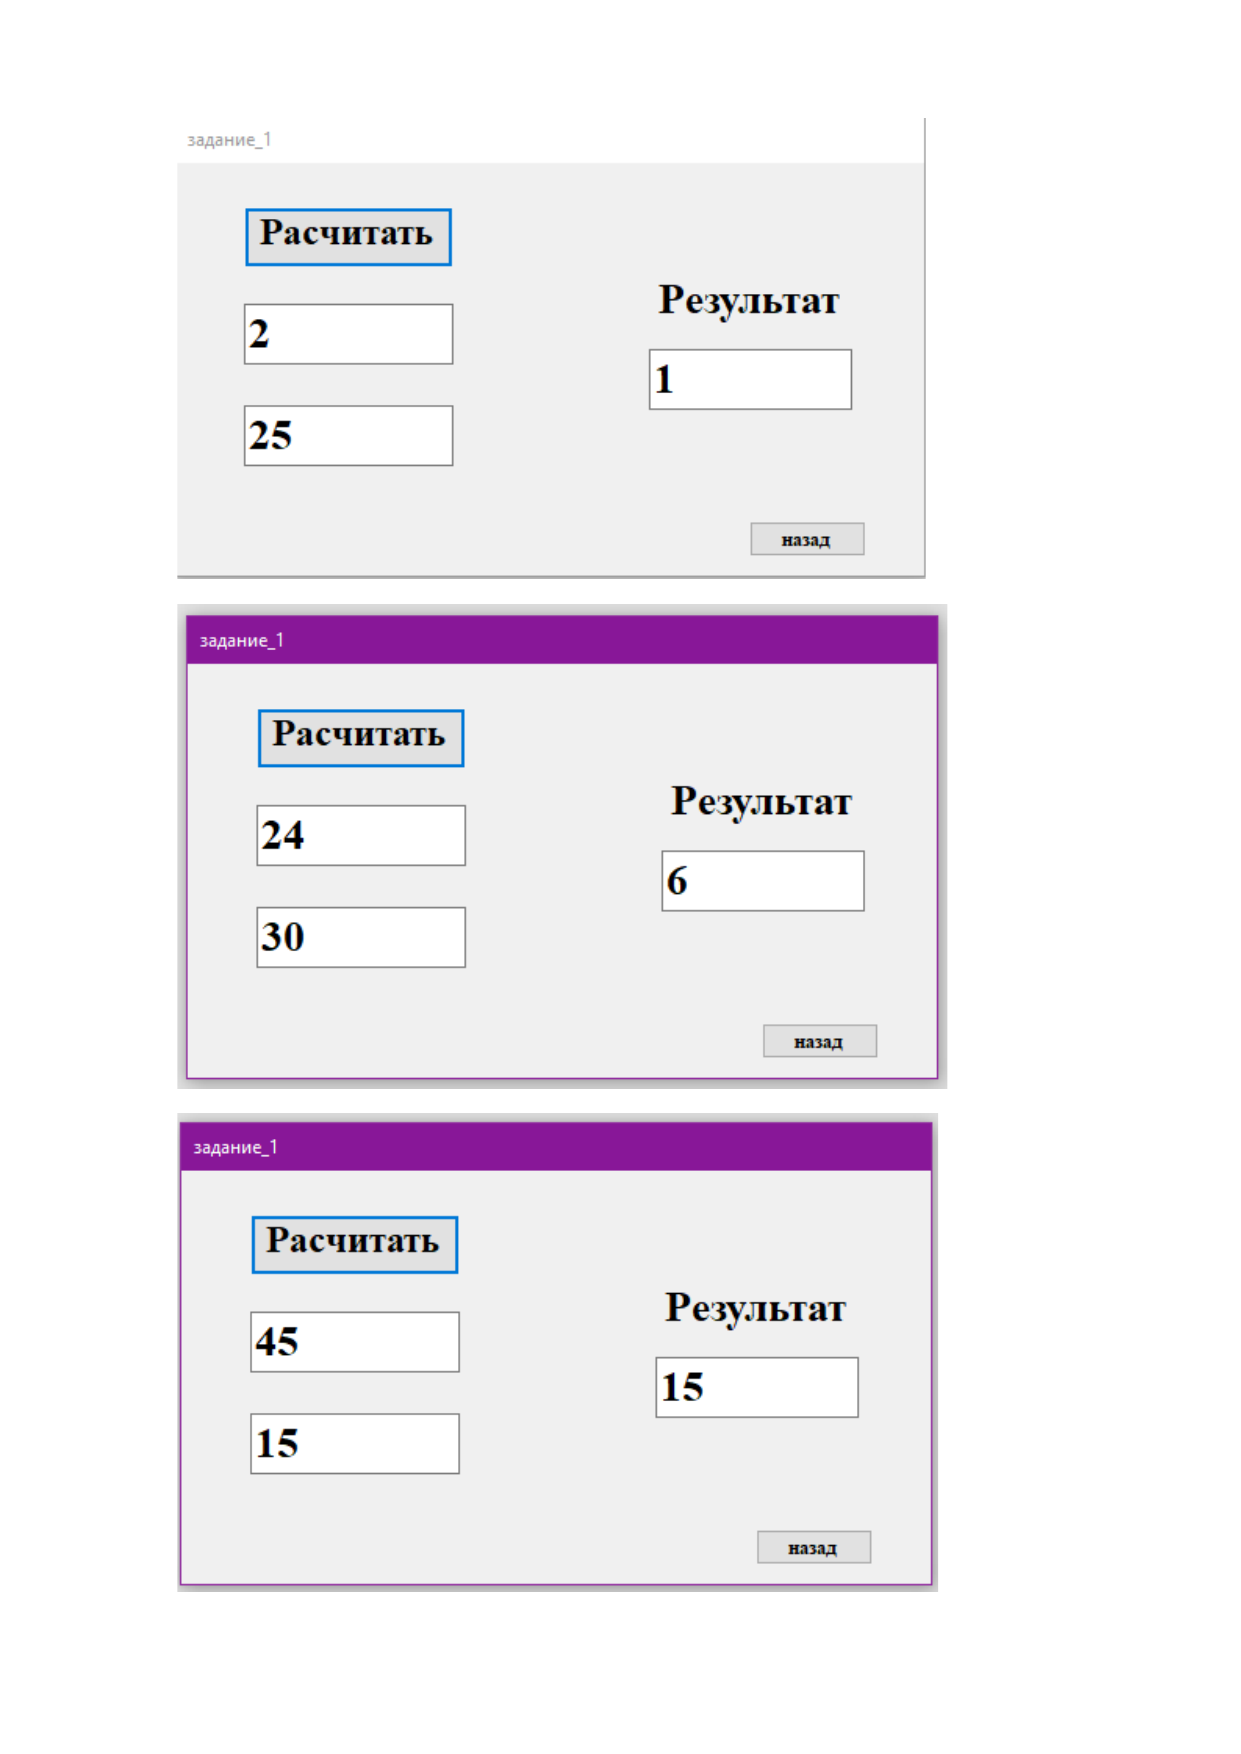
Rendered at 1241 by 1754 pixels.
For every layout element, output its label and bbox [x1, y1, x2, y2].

picture [177, 604, 948, 1089]
picture [177, 118, 926, 579]
picture [177, 1113, 939, 1592]
